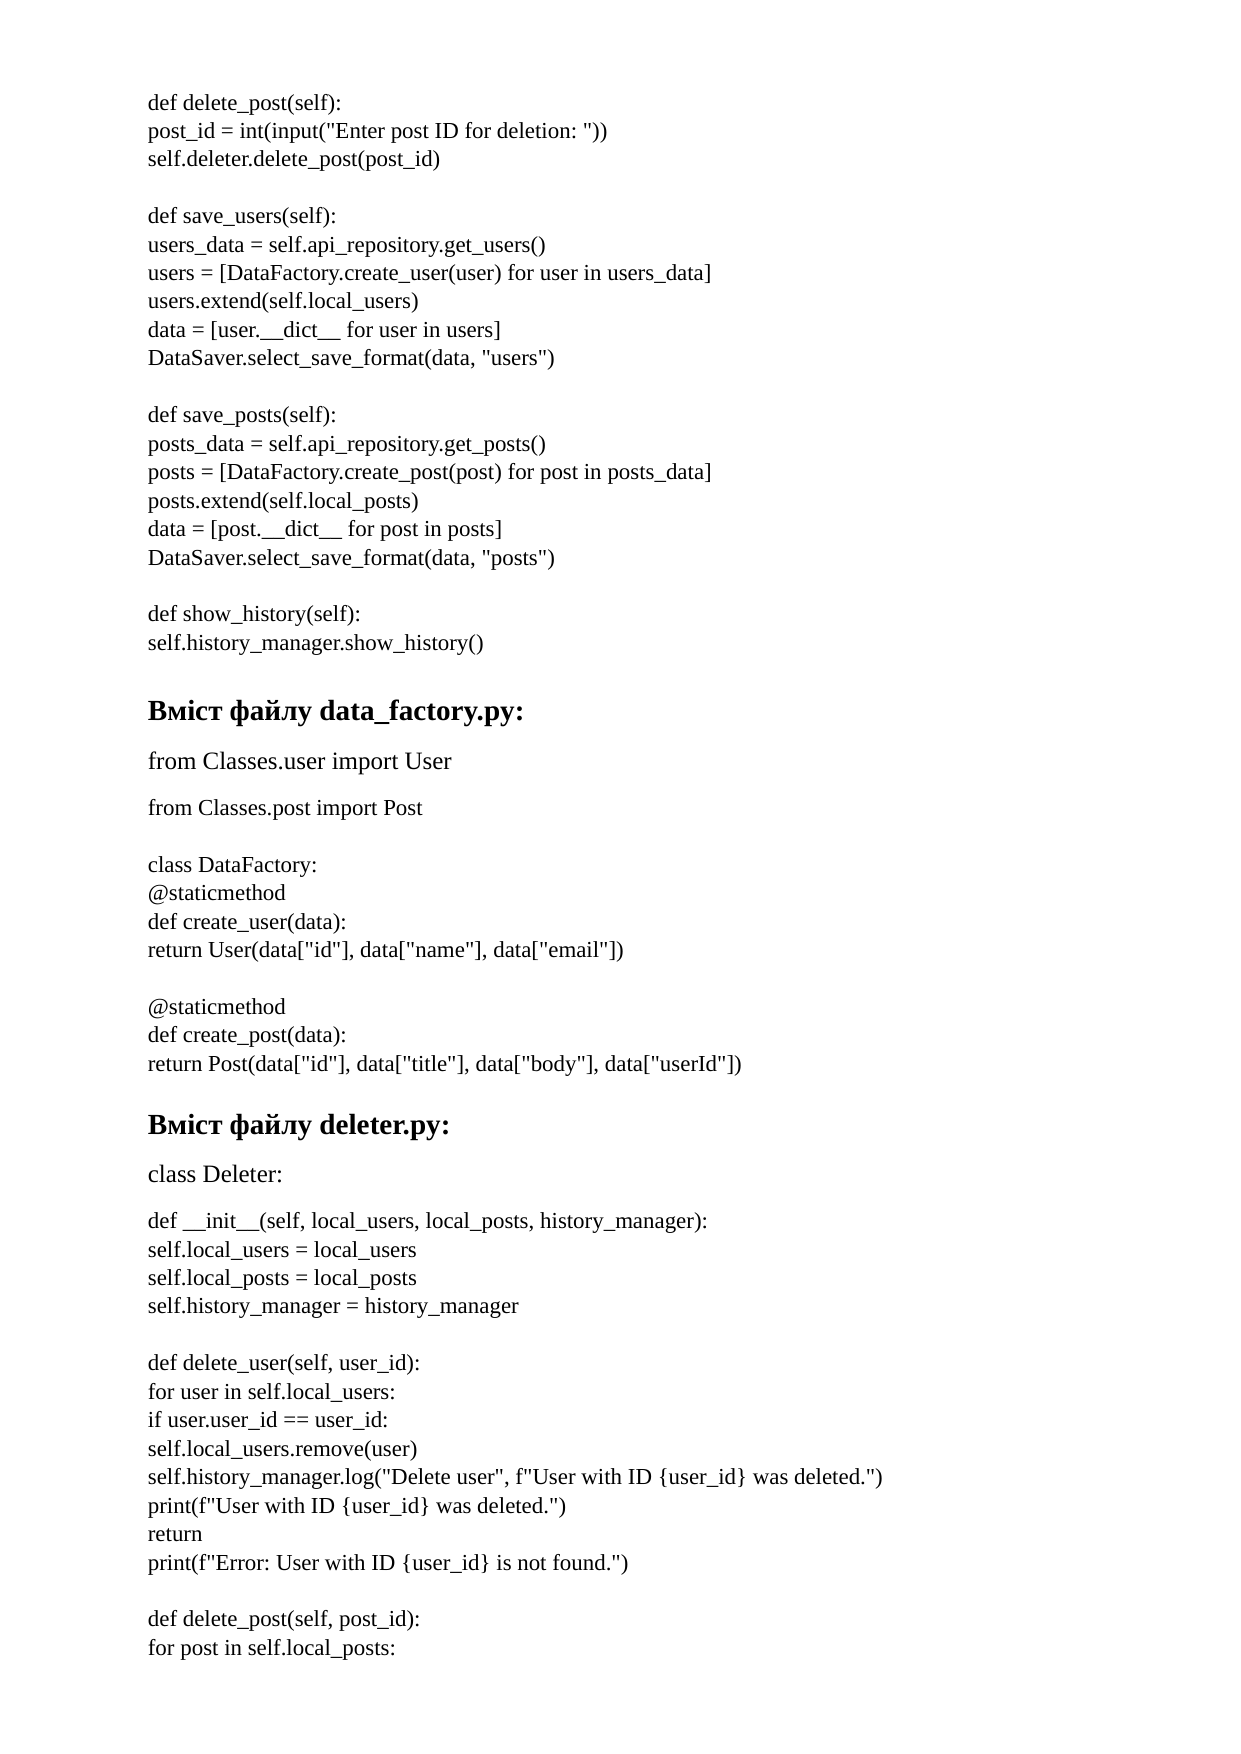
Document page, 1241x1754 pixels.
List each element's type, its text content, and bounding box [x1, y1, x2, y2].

text users_data = self.api_repository.get_users() [148, 231, 1152, 257]
text print(f"User with ID {user_id} was deleted.") [148, 1492, 1152, 1518]
text for user in self.local_users: [148, 1378, 1152, 1404]
text post_id = int(input("Enter post ID for deletion: ")) [148, 117, 1152, 143]
text DataSaver.select_save_format(data, "users") [148, 344, 1152, 371]
text DataSaver.select_save_format(data, "posts") [148, 543, 1152, 570]
text users.extend(self.local_users) [148, 288, 1152, 314]
text def save_posts(self): [148, 401, 1152, 428]
text users = [DataFactory.create_user(user) for user in users_data] [148, 259, 1152, 286]
text Вміст файлу deleter.py: [148, 1107, 1152, 1140]
text def create_post(data): [148, 1021, 1152, 1048]
text class Deleter: [148, 1159, 1152, 1188]
text return [148, 1520, 1152, 1546]
text @staticmethod [148, 879, 1152, 906]
text def save_users(self): [148, 202, 1152, 229]
text from Classes.post import Post [148, 794, 1152, 820]
text return Post(data["id"], data["title"], data["body"], data["userId"]) [148, 1050, 1152, 1076]
text data = [user.__dict__ for user in users] [148, 316, 1152, 342]
text if user.user_id == user_id: [148, 1406, 1152, 1433]
text self.local_users.remove(user) [148, 1435, 1152, 1461]
text self.history_manager = history_manager [148, 1293, 1152, 1319]
text def delete_post(self): [148, 88, 1152, 115]
text def show_history(self): [148, 600, 1152, 627]
text def delete_user(self, user_id): [148, 1349, 1152, 1376]
text def __init__(self, local_users, local_posts, history_manager): [148, 1207, 1152, 1234]
text def create_user(data): [148, 908, 1152, 934]
text self.history_manager.log("Delete user", f"User with ID {user_id} was deleted.") [148, 1463, 1152, 1489]
text self.local_users = local_users [148, 1236, 1152, 1262]
text def delete_post(self, post_id): [148, 1605, 1152, 1632]
text posts = [DataFactory.create_post(post) for post in posts_data] [148, 458, 1152, 484]
text @staticmethod [148, 993, 1152, 1019]
text posts_data = self.api_repository.get_posts() [148, 430, 1152, 456]
text return User(data["id"], data["name"], data["email"]) [148, 936, 1152, 962]
text Вміст файлу data_factory.py: [148, 693, 1152, 727]
text self.local_posts = local_posts [148, 1264, 1152, 1291]
text self.deleter.delete_post(post_id) [148, 145, 1152, 172]
text from Classes.user import User [148, 746, 1152, 775]
text for post in self.local_posts: [148, 1634, 1152, 1660]
text posts.extend(self.local_posts) [148, 487, 1152, 513]
text self.history_manager.show_history() [148, 629, 1152, 655]
text class DataFactory: [148, 851, 1152, 877]
text print(f"Error: User with ID {user_id} is not found.") [148, 1548, 1152, 1575]
text data = [post.__dict__ for post in posts] [148, 515, 1152, 541]
